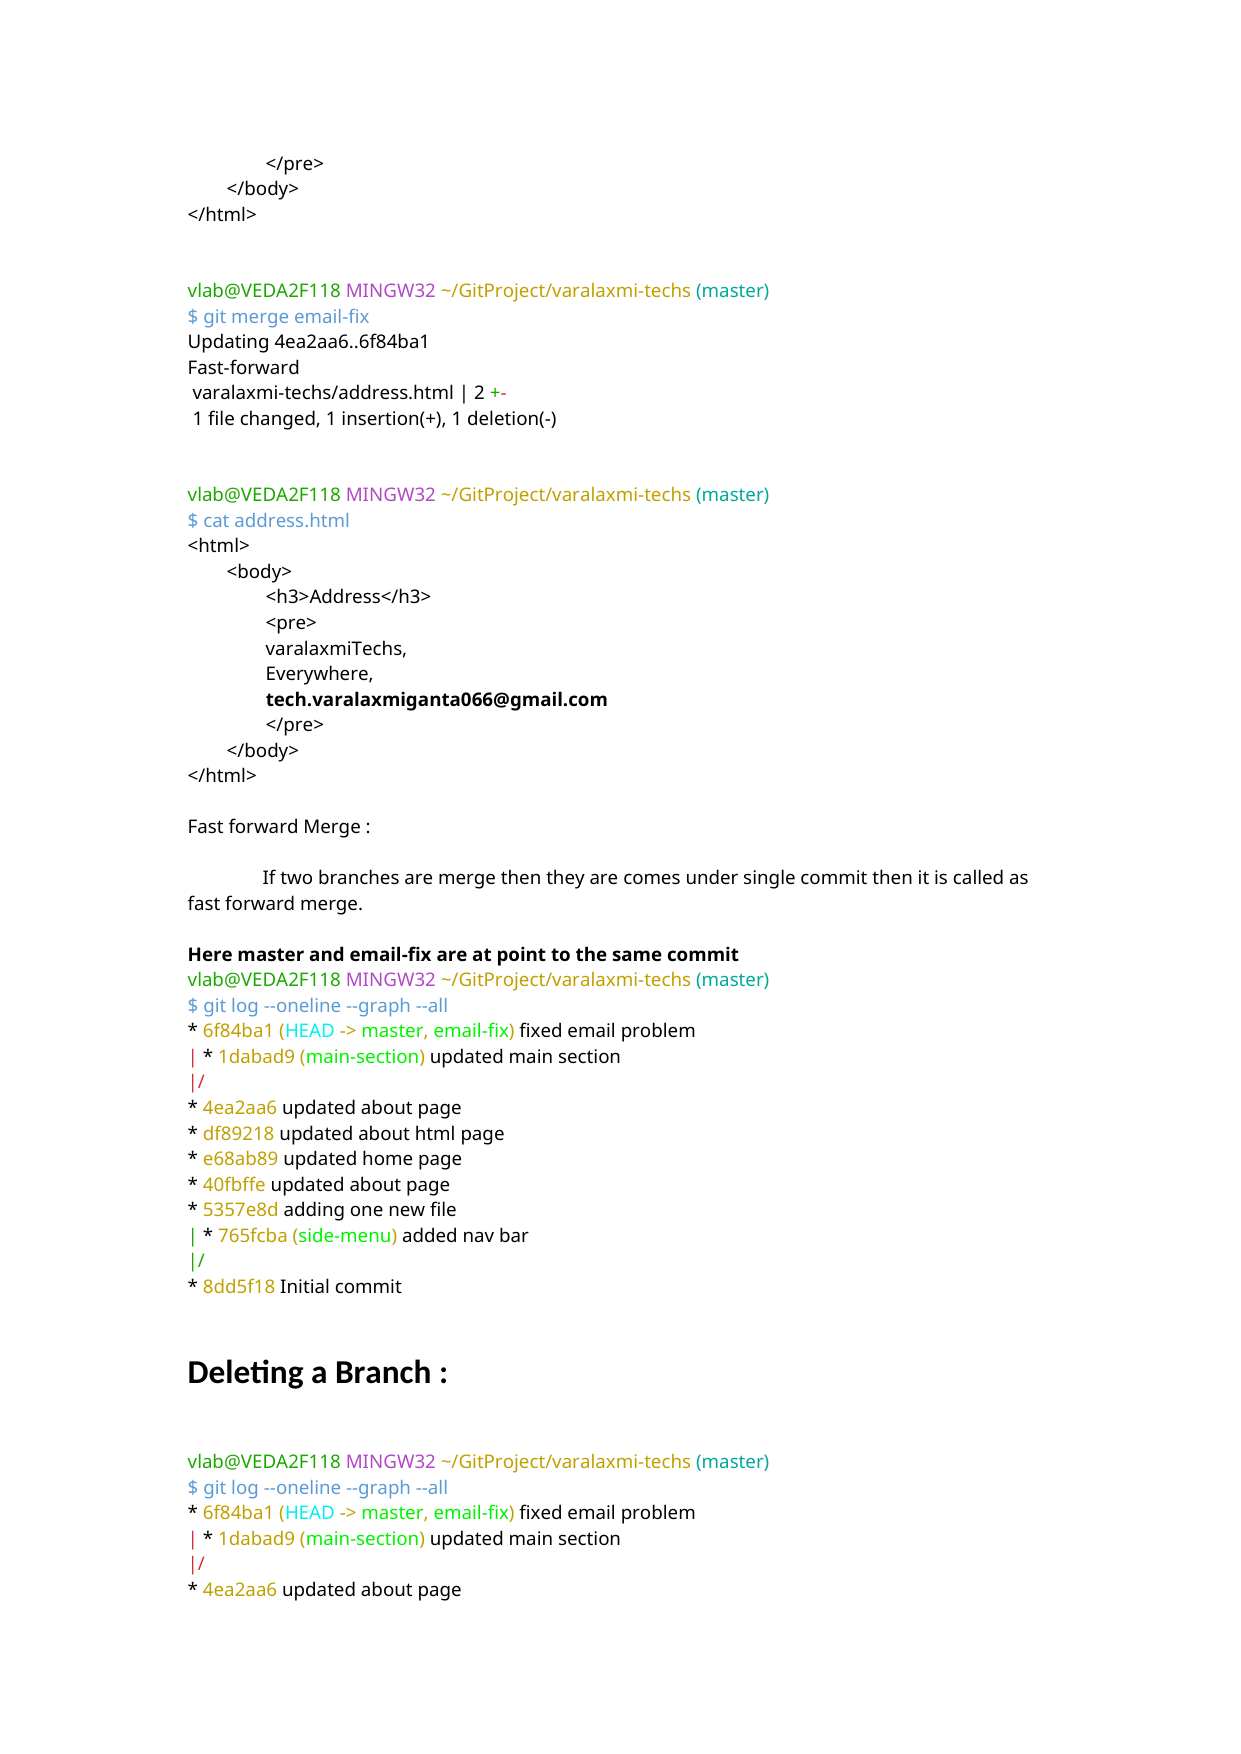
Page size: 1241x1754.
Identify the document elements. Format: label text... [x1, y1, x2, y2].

text 1 file changed, 1 insertion(+), 1 deletion(-) [187, 405, 1053, 431]
text </pre> [187, 150, 1053, 176]
text $ git log --oneline --graph --all [187, 992, 1053, 1018]
text * 4ea2aa6 updated about page [187, 1094, 1053, 1120]
text </body> [187, 737, 1053, 762]
text $ git merge email-fix [187, 303, 1053, 329]
text * df89218 updated about html page [187, 1120, 1053, 1145]
text | * 1dabad9 (main-section) updated main section [187, 1525, 1053, 1551]
text * 5357e8d adding one new file [187, 1196, 1053, 1222]
text </html> [187, 762, 1053, 788]
text varalaxmi-techs/address.html | 2 +- [187, 380, 1053, 405]
text |/ [187, 1247, 1053, 1273]
text | * 1dabad9 (main-section) updated main section [187, 1043, 1053, 1069]
text * 8dd5f18 Initial commit [187, 1273, 1053, 1298]
text If two branches are merge then they are comes under single commit then it is called as fast forward merge. [187, 864, 1053, 916]
text varalaxmiTechs, [187, 635, 1053, 660]
text Everywhere, [187, 660, 1053, 686]
text vlab@VEDA2F118 MINGW32 ~/GitProject/varalaxmi-techs (master) [187, 1448, 1053, 1474]
text </body> [187, 176, 1053, 201]
text Here master and email-fix are at point to the same commit [187, 941, 1053, 967]
text <html> [187, 533, 1053, 558]
text |/ [187, 1551, 1053, 1576]
text |/ [187, 1069, 1053, 1094]
text <h3>Address</h3> [187, 584, 1053, 609]
text Updating 4ea2aa6..6f84ba1 [187, 329, 1053, 354]
text Fast forward Merge : [187, 813, 1053, 839]
subtitle Deleting a Branch : [187, 1351, 1053, 1392]
text | * 765fcba (side-menu) added nav bar [187, 1222, 1053, 1247]
text $ git log --oneline --graph --all [187, 1474, 1053, 1499]
text * 6f84ba1 (HEAD -> master, email-fix) fixed email problem [187, 1018, 1053, 1043]
text </pre> [187, 711, 1053, 737]
text $ cat address.html [187, 507, 1053, 533]
text * e68ab89 updated home page [187, 1145, 1053, 1171]
text </html> [187, 201, 1053, 227]
text * 40fbffe updated about page [187, 1171, 1053, 1196]
text <pre> [187, 609, 1053, 635]
text Fast-forward [187, 354, 1053, 380]
text vlab@VEDA2F118 MINGW32 ~/GitProject/varalaxmi-techs (master) [187, 967, 1053, 992]
text * 4ea2aa6 updated about page [187, 1576, 1053, 1602]
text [187, 278, 1053, 303]
text * 6f84ba1 (HEAD -> master, email-fix) fixed email problem [187, 1499, 1053, 1525]
text vlab@VEDA2F118 MINGW32 ~/GitProject/varalaxmi-techs (master) [187, 482, 1053, 507]
text <body> [187, 558, 1053, 584]
text tech.varalaxmiganta066@gmail.com [187, 686, 1053, 711]
